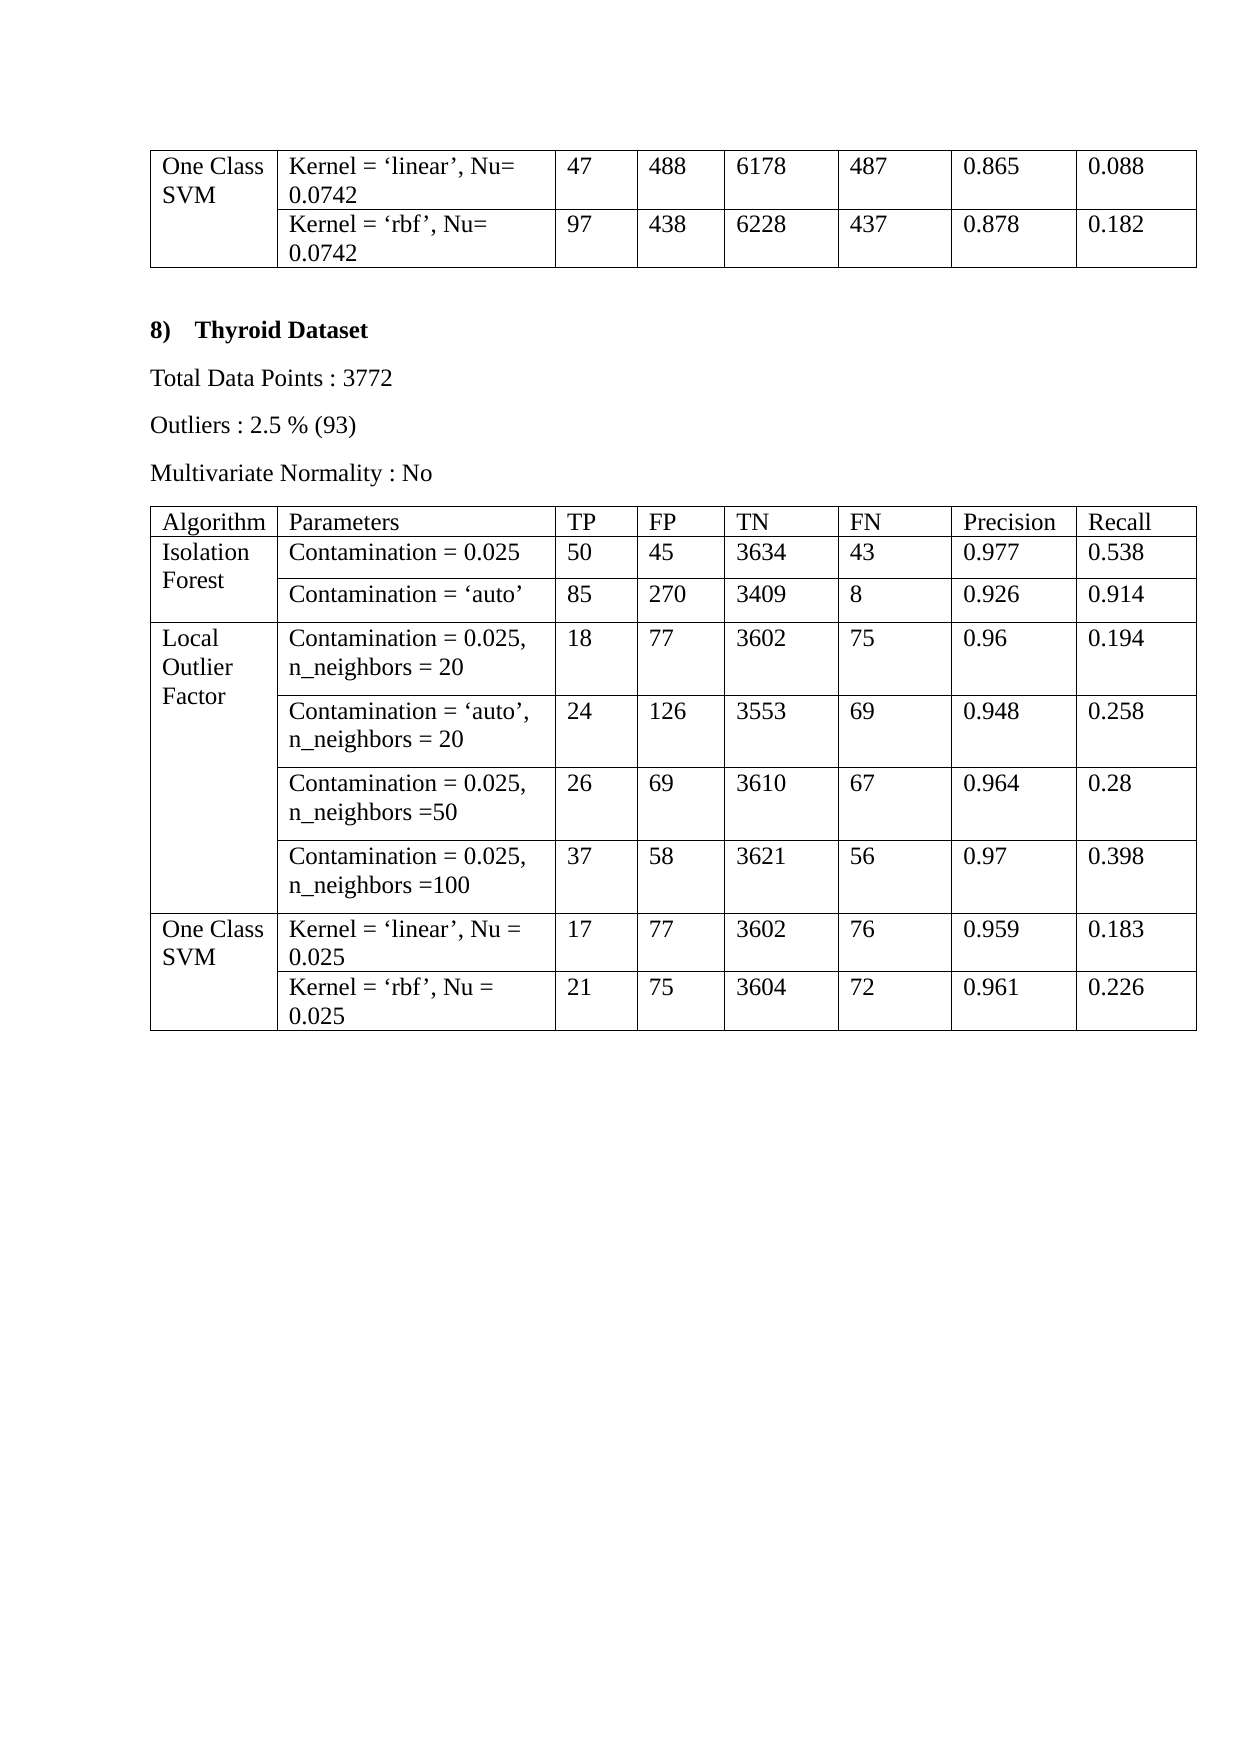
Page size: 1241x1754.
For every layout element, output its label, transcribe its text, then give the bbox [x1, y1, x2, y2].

table_cell 50 [556, 537, 637, 578]
table_cell 3553 [725, 696, 838, 767]
table_cell 56 [839, 841, 951, 913]
table_cell Kernel = ‘linear’, Nu = 0.025 [278, 914, 555, 971]
table_cell 69 [638, 768, 724, 840]
table_cell 47 [556, 151, 637, 208]
table_cell 43 [839, 537, 951, 578]
table_cell 24 [556, 696, 637, 767]
table_header TP [556, 507, 637, 536]
table_cell Contamination = ‘auto’, n_neighbors = 20 [278, 696, 555, 767]
table_cell 126 [638, 696, 724, 767]
table_cell 438 [638, 210, 724, 267]
table_cell 75 [839, 623, 951, 695]
table_cell Kernel = ‘rbf’, Nu= 0.0742 [278, 210, 555, 267]
table_cell 6228 [725, 210, 838, 267]
table_cell Contamination = 0.025, n_neighbors = 20 [278, 623, 555, 695]
table_cell 69 [839, 696, 951, 767]
table_cell Kernel = ‘linear’, Nu= 0.0742 [278, 151, 555, 208]
table_header TN [725, 507, 838, 536]
table_cell 487 [839, 151, 951, 208]
table_cell 0.964 [952, 768, 1076, 840]
table_cell 0.28 [1077, 768, 1196, 840]
text Multivariate Normality : No [150, 458, 1167, 487]
table_cell 0.97 [952, 841, 1076, 913]
table_cell 97 [556, 210, 637, 267]
table_cell 0.194 [1077, 623, 1196, 695]
table_cell 8 [839, 579, 951, 622]
table_cell 77 [638, 623, 724, 695]
table_cell 0.182 [1077, 210, 1196, 267]
table_cell 0.948 [952, 696, 1076, 767]
table_cell 0.959 [952, 914, 1076, 971]
table_cell 3604 [725, 972, 838, 1030]
table_header Precision [952, 507, 1076, 536]
list Thyroid Dataset [150, 315, 1167, 344]
table_cell 0.961 [952, 972, 1076, 1030]
table_cell Contamination = 0.025 [278, 537, 555, 578]
table_cell 75 [638, 972, 724, 1030]
table_cell 437 [839, 210, 951, 267]
table_cell 77 [638, 914, 724, 971]
table_cell Contamination = 0.025, n_neighbors =100 [278, 841, 555, 913]
table_cell Isolation Forest [151, 537, 277, 622]
table_cell 0.865 [952, 151, 1076, 208]
table_cell 3621 [725, 841, 838, 913]
table_cell 0.914 [1077, 579, 1196, 622]
table_cell 72 [839, 972, 951, 1030]
table_cell 3634 [725, 537, 838, 578]
table_cell 3610 [725, 768, 838, 840]
table_cell 3602 [725, 623, 838, 695]
table_cell 0.398 [1077, 841, 1196, 913]
table_cell 18 [556, 623, 637, 695]
table_header FP [638, 507, 724, 536]
table_cell 17 [556, 914, 637, 971]
table_cell 6178 [725, 151, 838, 208]
table_header FN [839, 507, 951, 536]
table_cell 0.183 [1077, 914, 1196, 971]
text Outliers : 2.5 % (93) [150, 410, 1167, 439]
table_cell 0.926 [952, 579, 1076, 622]
table_cell 0.088 [1077, 151, 1196, 208]
table_cell 26 [556, 768, 637, 840]
table_cell 45 [638, 537, 724, 578]
table_cell 0.878 [952, 210, 1076, 267]
table_cell 0.258 [1077, 696, 1196, 767]
table_cell One Class SVM [151, 914, 277, 1030]
table_cell 58 [638, 841, 724, 913]
table_cell 67 [839, 768, 951, 840]
table_header Recall [1077, 507, 1196, 536]
table_cell Kernel = ‘rbf’, Nu = 0.025 [278, 972, 555, 1030]
table_header Parameters [278, 507, 555, 536]
table_cell 37 [556, 841, 637, 913]
table_cell 0.96 [952, 623, 1076, 695]
table_cell Contamination = 0.025, n_neighbors =50 [278, 768, 555, 840]
table_cell Local Outlier Factor [151, 623, 277, 913]
table_cell 0.226 [1077, 972, 1196, 1030]
table_cell 21 [556, 972, 637, 1030]
table_cell One Class SVM [151, 151, 277, 267]
table_cell 85 [556, 579, 637, 622]
table_cell 3602 [725, 914, 838, 971]
table_cell 0.977 [952, 537, 1076, 578]
table_cell 0.538 [1077, 537, 1196, 578]
table_header Algorithm [151, 507, 277, 536]
table_cell 488 [638, 151, 724, 208]
table_cell 3409 [725, 579, 838, 622]
table_cell 76 [839, 914, 951, 971]
text Total Data Points : 3772 [150, 363, 1167, 391]
table_cell Contamination = ‘auto’ [278, 579, 555, 622]
table_cell 270 [638, 579, 724, 622]
